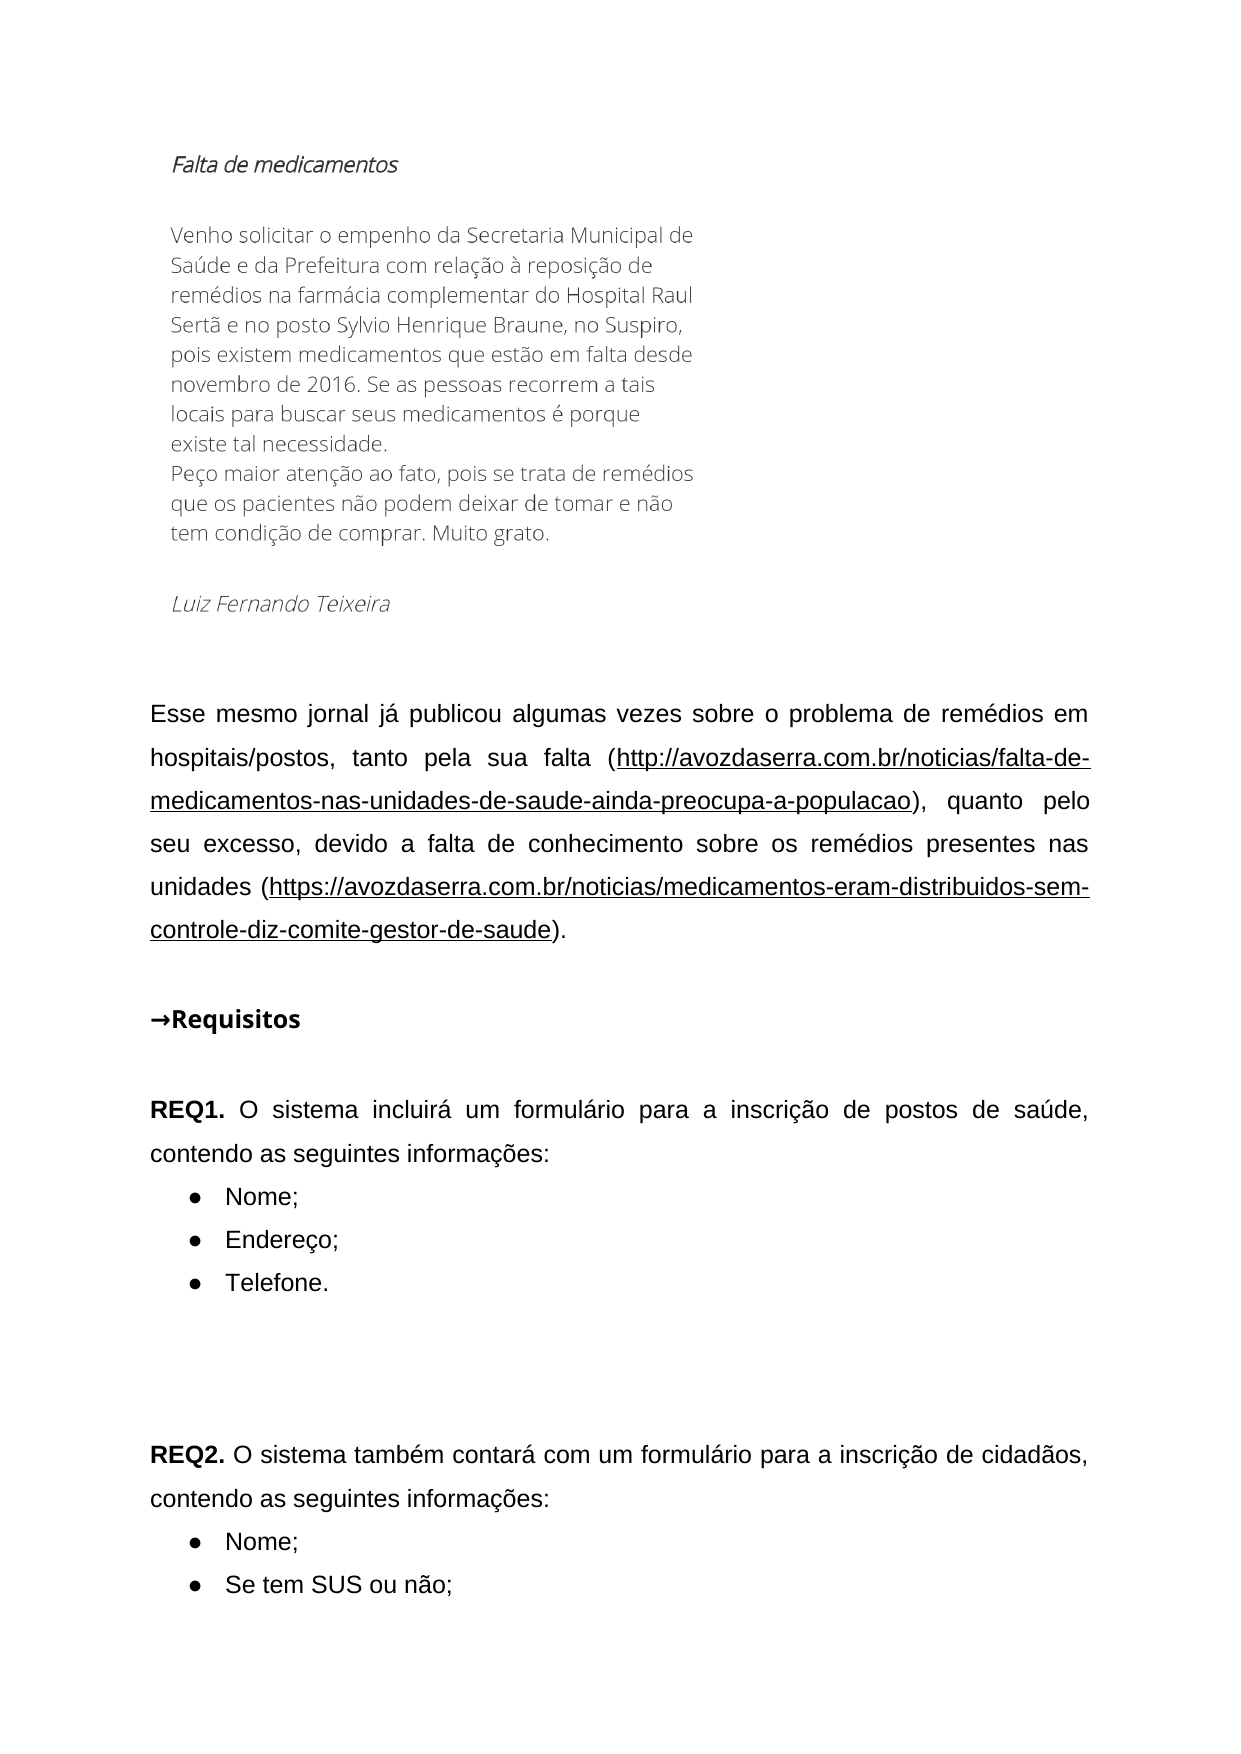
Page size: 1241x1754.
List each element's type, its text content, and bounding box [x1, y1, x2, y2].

list Se tem SUS ou não; [187, 1570, 1090, 1599]
list Telefone. [187, 1268, 1090, 1297]
text REQ1. O sistema incluirá um formulário para a inscrição de postos de saúde, contendo as seguintes informações: [150, 1096, 1090, 1167]
list Endereço; [187, 1225, 1090, 1254]
text REQ2. O sistema também contará com um formulário para a inscrição de cidadãos, contendo as seguintes informações: [150, 1441, 1090, 1512]
text Esse mesmo jornal​ já publicou algumas vezes sobre o problema de remédios em hospitais/postos, tanto pela sua falta (http://avozdaserra.com.br/noticias/falta-de-medicamentos-nas-unidades-de-saude-ainda-preocupa-a-populacao), quanto pelo seu excesso, devido a falta de conhecimento sobre os remédios presentes nas unidades (https://avozdaserra.com.br/noticias/medicamentos-eram-distribuidos-sem-controle-diz-comite-gestor-de-saude). [150, 699, 1090, 944]
text →Requisitos [150, 1001, 1090, 1035]
list Nome; [187, 1182, 1090, 1211]
list Nome; [187, 1527, 1090, 1556]
picture [150, 150, 722, 644]
